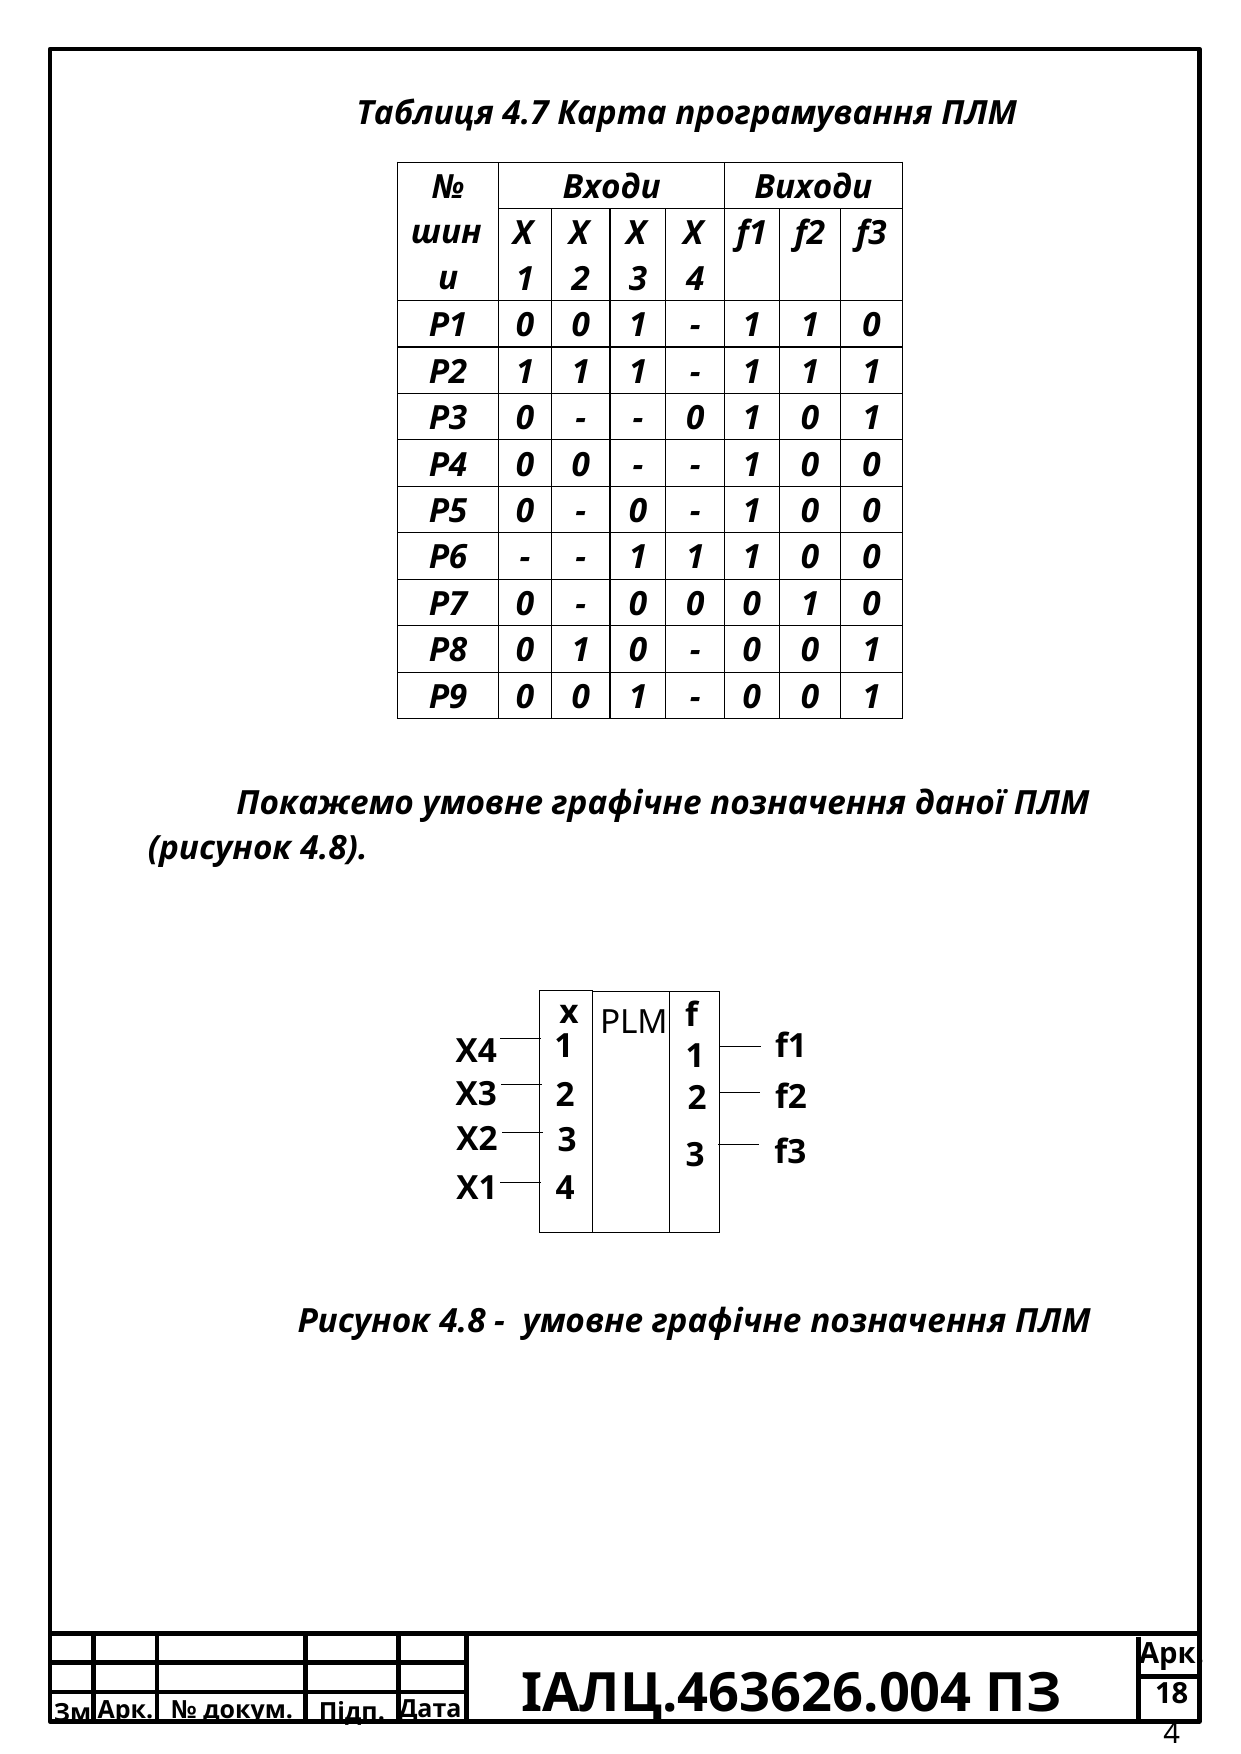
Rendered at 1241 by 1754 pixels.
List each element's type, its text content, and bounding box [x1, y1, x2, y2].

table_cell - [552, 533, 609, 579]
table_cell 0 [499, 626, 551, 672]
table_cell 1 [725, 348, 779, 393]
table_cell f2 [780, 209, 840, 300]
table_cell 1 [666, 533, 724, 579]
table_cell - [666, 301, 724, 346]
table_cell P8 [398, 626, 498, 672]
table_cell 0 [841, 533, 902, 579]
table_cell 1 [841, 673, 902, 718]
table_cell P3 [398, 394, 498, 439]
text Рисунок 4.8 - умовне графічне позначення ПЛМ [177, 1297, 1152, 1342]
table_cell 1 [552, 348, 609, 393]
table_cell - [666, 487, 724, 532]
table_cell 0 [725, 673, 779, 718]
table_cell - [499, 533, 551, 579]
table_cell 0 [780, 440, 840, 486]
table_cell 0 [552, 301, 609, 346]
table_cell P2 [398, 348, 498, 393]
table_cell - [666, 626, 724, 672]
table_cell f1 [725, 209, 779, 300]
table_cell 1 [841, 394, 902, 439]
table_cell X1 [499, 209, 551, 300]
table_cell - [611, 440, 665, 486]
table_cell 0 [725, 580, 779, 625]
table_cell 0 [841, 440, 902, 486]
table_cell 0 [499, 673, 551, 718]
subtitle Покажемо умовне графічне позначення даної ПЛМ (рисунок 4.8). [148, 778, 1152, 869]
table_cell 0 [499, 487, 551, 532]
table_cell 0 [499, 394, 551, 439]
table_cell 0 [499, 440, 551, 486]
table_cell P5 [398, 487, 498, 532]
table_cell - [552, 580, 609, 625]
table_cell f3 [841, 209, 902, 300]
table_cell 1 [552, 626, 609, 672]
table_cell X3 [611, 209, 665, 300]
table_cell 1 [499, 348, 551, 393]
table_header № шини [398, 163, 498, 300]
table_cell 1 [725, 533, 779, 579]
table_cell P1 [398, 301, 498, 346]
table_cell X2 [552, 209, 609, 300]
table_cell 1 [611, 533, 665, 579]
table_cell - [666, 440, 724, 486]
table_cell 0 [725, 626, 779, 672]
table_cell P7 [398, 580, 498, 625]
table_cell 1 [780, 301, 840, 346]
table_cell - [666, 673, 724, 718]
table_cell 1 [611, 673, 665, 718]
table_cell 0 [499, 580, 551, 625]
table_cell P4 [398, 440, 498, 486]
table_cell 0 [611, 626, 665, 672]
table_cell - [666, 348, 724, 393]
table_cell 0 [780, 487, 840, 532]
table_cell 0 [552, 673, 609, 718]
table_cell X4 [666, 209, 724, 300]
table_cell 1 [780, 348, 840, 393]
table_cell 0 [841, 580, 902, 625]
table_cell 0 [841, 301, 902, 346]
table_cell 0 [611, 580, 665, 625]
table_cell P6 [398, 533, 498, 579]
table_cell 0 [780, 533, 840, 579]
table_cell 0 [666, 580, 724, 625]
table_cell P9 [398, 673, 498, 718]
table_cell 0 [611, 487, 665, 532]
table_header Входи [499, 163, 724, 208]
table_cell 1 [611, 301, 665, 346]
table_cell 0 [841, 487, 902, 532]
table_cell 0 [552, 440, 609, 486]
table_cell 1 [841, 348, 902, 393]
table_header Виходи [725, 163, 902, 208]
table_cell 1 [725, 487, 779, 532]
table_cell 0 [666, 394, 724, 439]
table_cell - [552, 487, 609, 532]
table_cell 1 [725, 394, 779, 439]
table_cell 0 [780, 673, 840, 718]
table_cell 0 [780, 394, 840, 439]
table_cell 0 [499, 301, 551, 346]
table_cell 1 [780, 580, 840, 625]
table_cell - [611, 394, 665, 439]
table_cell 1 [611, 348, 665, 393]
table_cell 1 [725, 440, 779, 486]
table_cell - [552, 394, 609, 439]
table_cell 1 [841, 626, 902, 672]
text Таблиця 4.7 Карта програмування ПЛМ [221, 88, 1152, 134]
table_cell 1 [725, 301, 779, 346]
table_cell 0 [780, 626, 840, 672]
